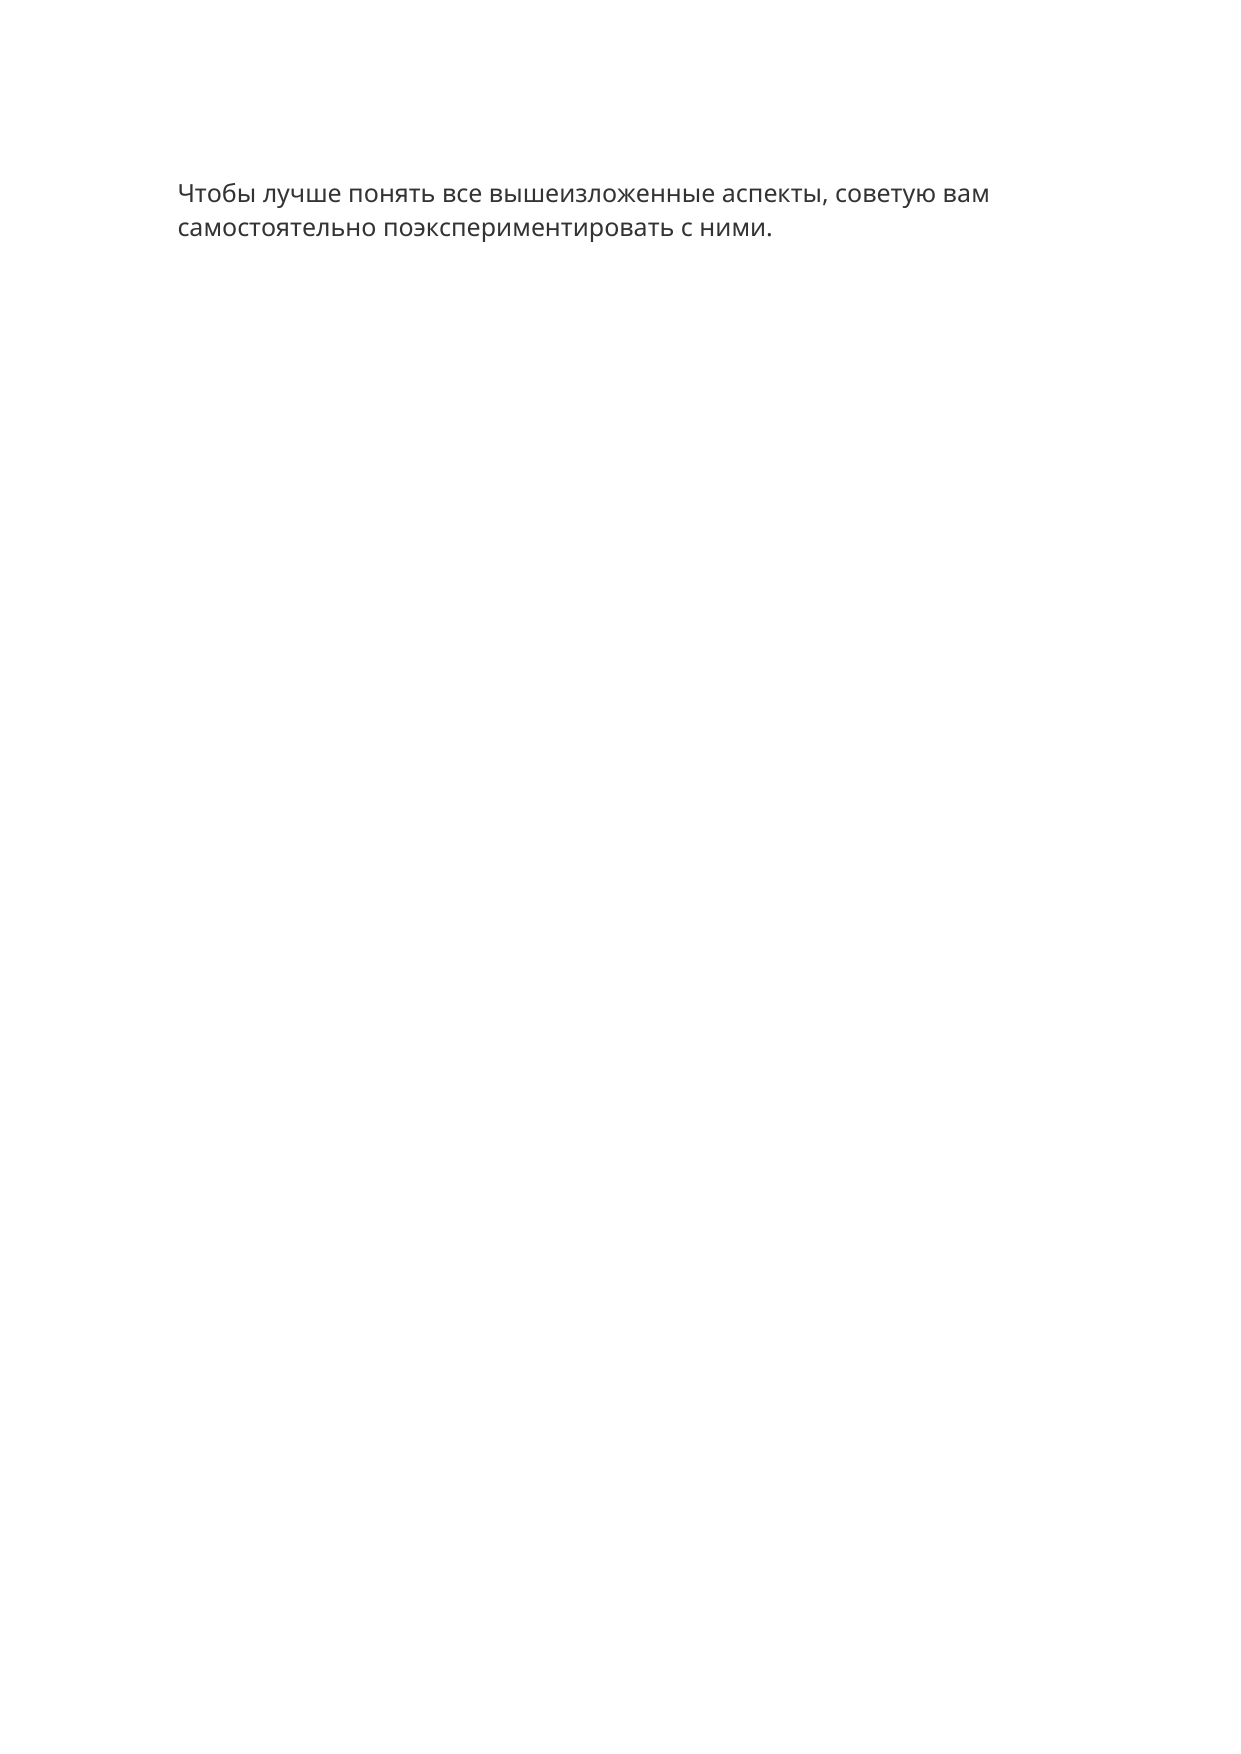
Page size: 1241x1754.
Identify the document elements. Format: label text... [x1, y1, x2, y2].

text Чтобы лучше понять все вышеизложенные аспекты, советую вам самостоятельно поэкспериментировать с ними. [177, 176, 1152, 244]
